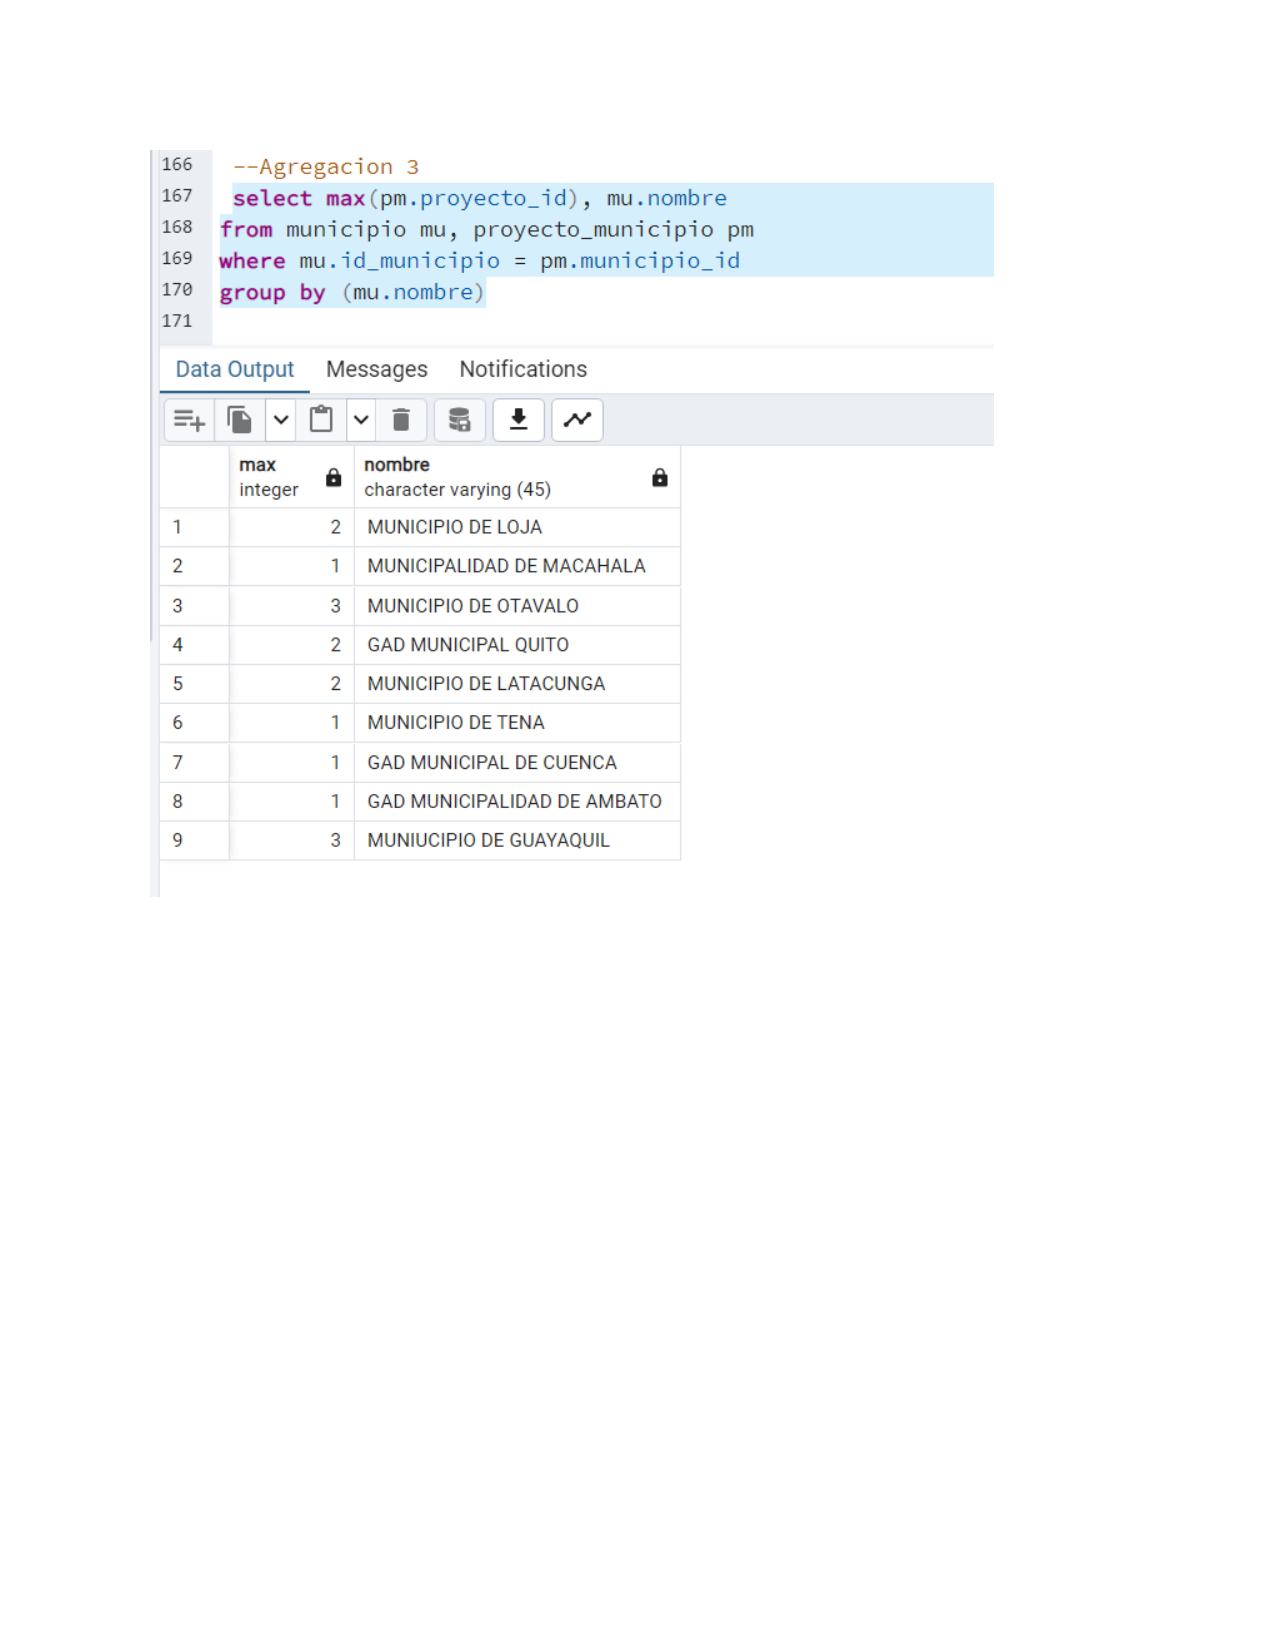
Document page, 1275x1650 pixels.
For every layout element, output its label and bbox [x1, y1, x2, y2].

picture [150, 150, 994, 897]
